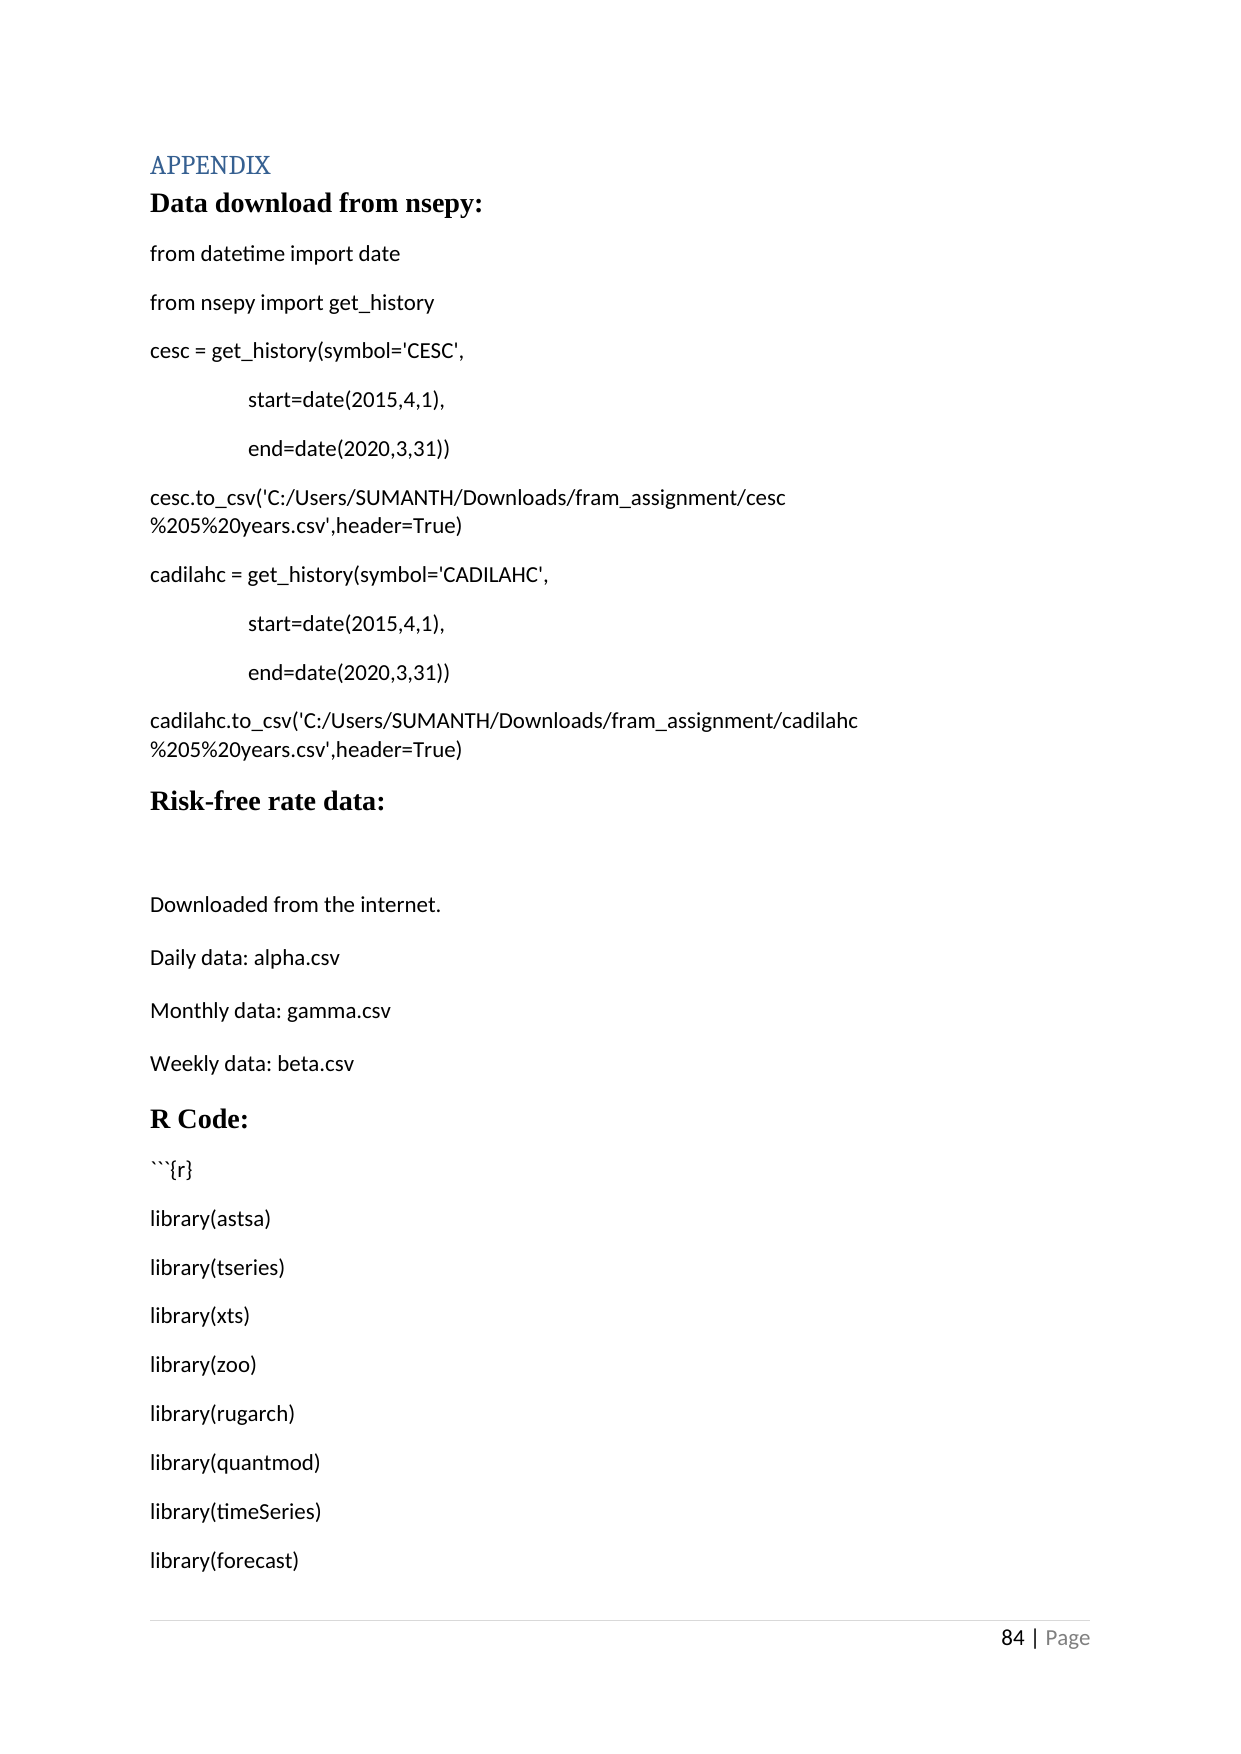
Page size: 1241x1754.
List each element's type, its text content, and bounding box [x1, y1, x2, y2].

text Monthly data: gamma.csv [150, 996, 1090, 1024]
text end=date(2020,3,31)) [150, 434, 1090, 462]
text library(astsa) [150, 1204, 1090, 1232]
text cadilahc.to_csv('C:/Users/SUMANTH/Downloads/fram_assignment/cadilahc%205%20years.csv',header=True) [150, 707, 1090, 763]
text Daily data: alpha.csv [150, 943, 1090, 971]
subtitle Risk-free rate data: [150, 783, 1090, 816]
text library(zoo) [150, 1351, 1090, 1378]
text cadilahc = get_history(symbol='CADILAHC', [150, 560, 1090, 588]
text Weekly data: beta.csv [150, 1049, 1090, 1077]
subtitle R Code: [150, 1102, 1090, 1134]
text start=date(2015,4,1), [150, 609, 1090, 637]
text library(forecast) [150, 1546, 1090, 1574]
text from datetime import date [150, 239, 1090, 267]
text ```{r} [150, 1155, 1090, 1183]
text library(timeSeries) [150, 1497, 1090, 1525]
text library(rugarch) [150, 1399, 1090, 1427]
text library(quantmod) [150, 1448, 1090, 1476]
text library(xts) [150, 1302, 1090, 1330]
text start=date(2015,4,1), [150, 386, 1090, 413]
text end=date(2020,3,31)) [150, 658, 1090, 686]
subtitle APPENDIX [150, 150, 1090, 181]
text cesc.to_csv('C:/Users/SUMANTH/Downloads/fram_assignment/cesc%205%20years.csv',header=True) [150, 483, 1090, 539]
text from nsepy import get_history [150, 288, 1090, 316]
subtitle Data download from nsepy: [150, 186, 1090, 218]
text cesc = get_history(symbol='CESC', [150, 337, 1090, 365]
text Downloaded from the internet. [150, 890, 1090, 918]
text library(tseries) [150, 1253, 1090, 1281]
